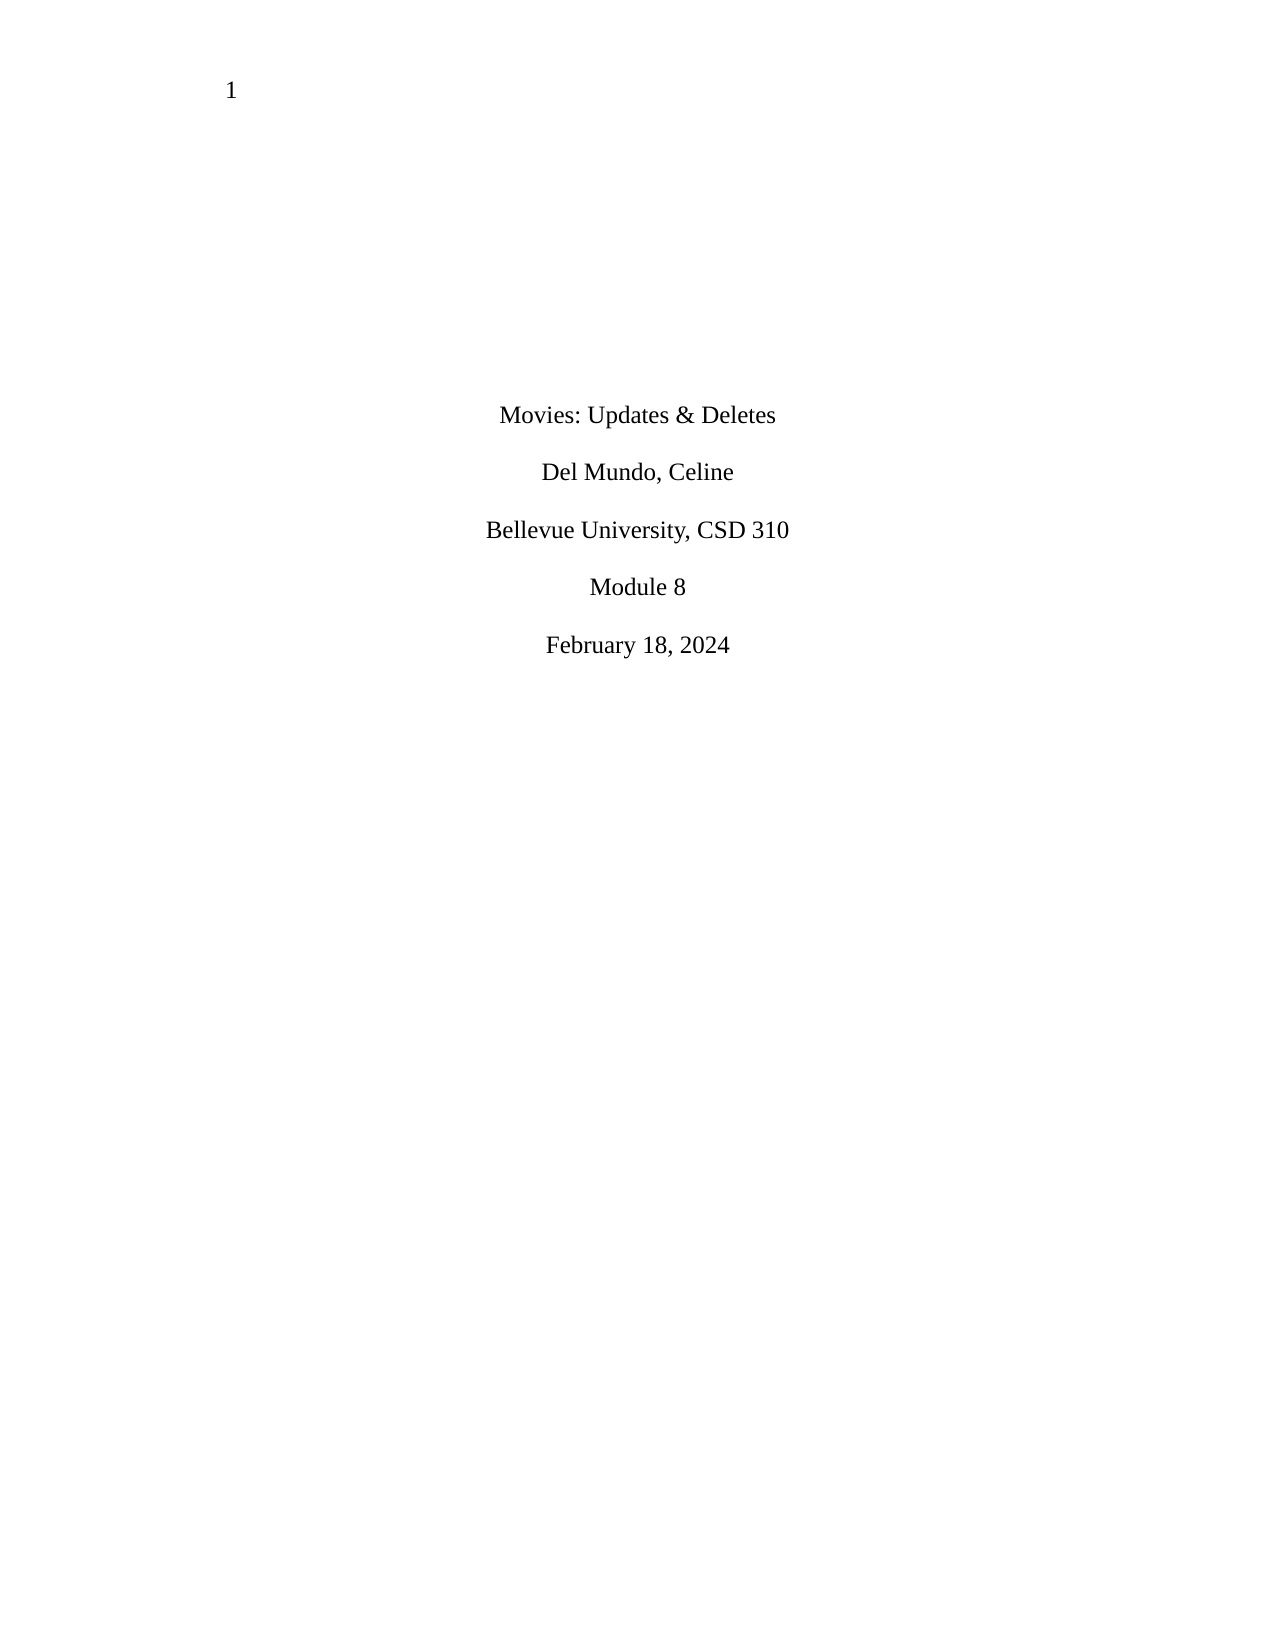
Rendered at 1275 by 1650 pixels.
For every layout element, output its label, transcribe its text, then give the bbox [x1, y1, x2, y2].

title February 18, 2024 [150, 630, 1125, 659]
title Module 8 [150, 572, 1125, 601]
title Del Mundo, Celine [150, 457, 1125, 486]
title Bellevue University, CSD 310 [150, 515, 1125, 544]
